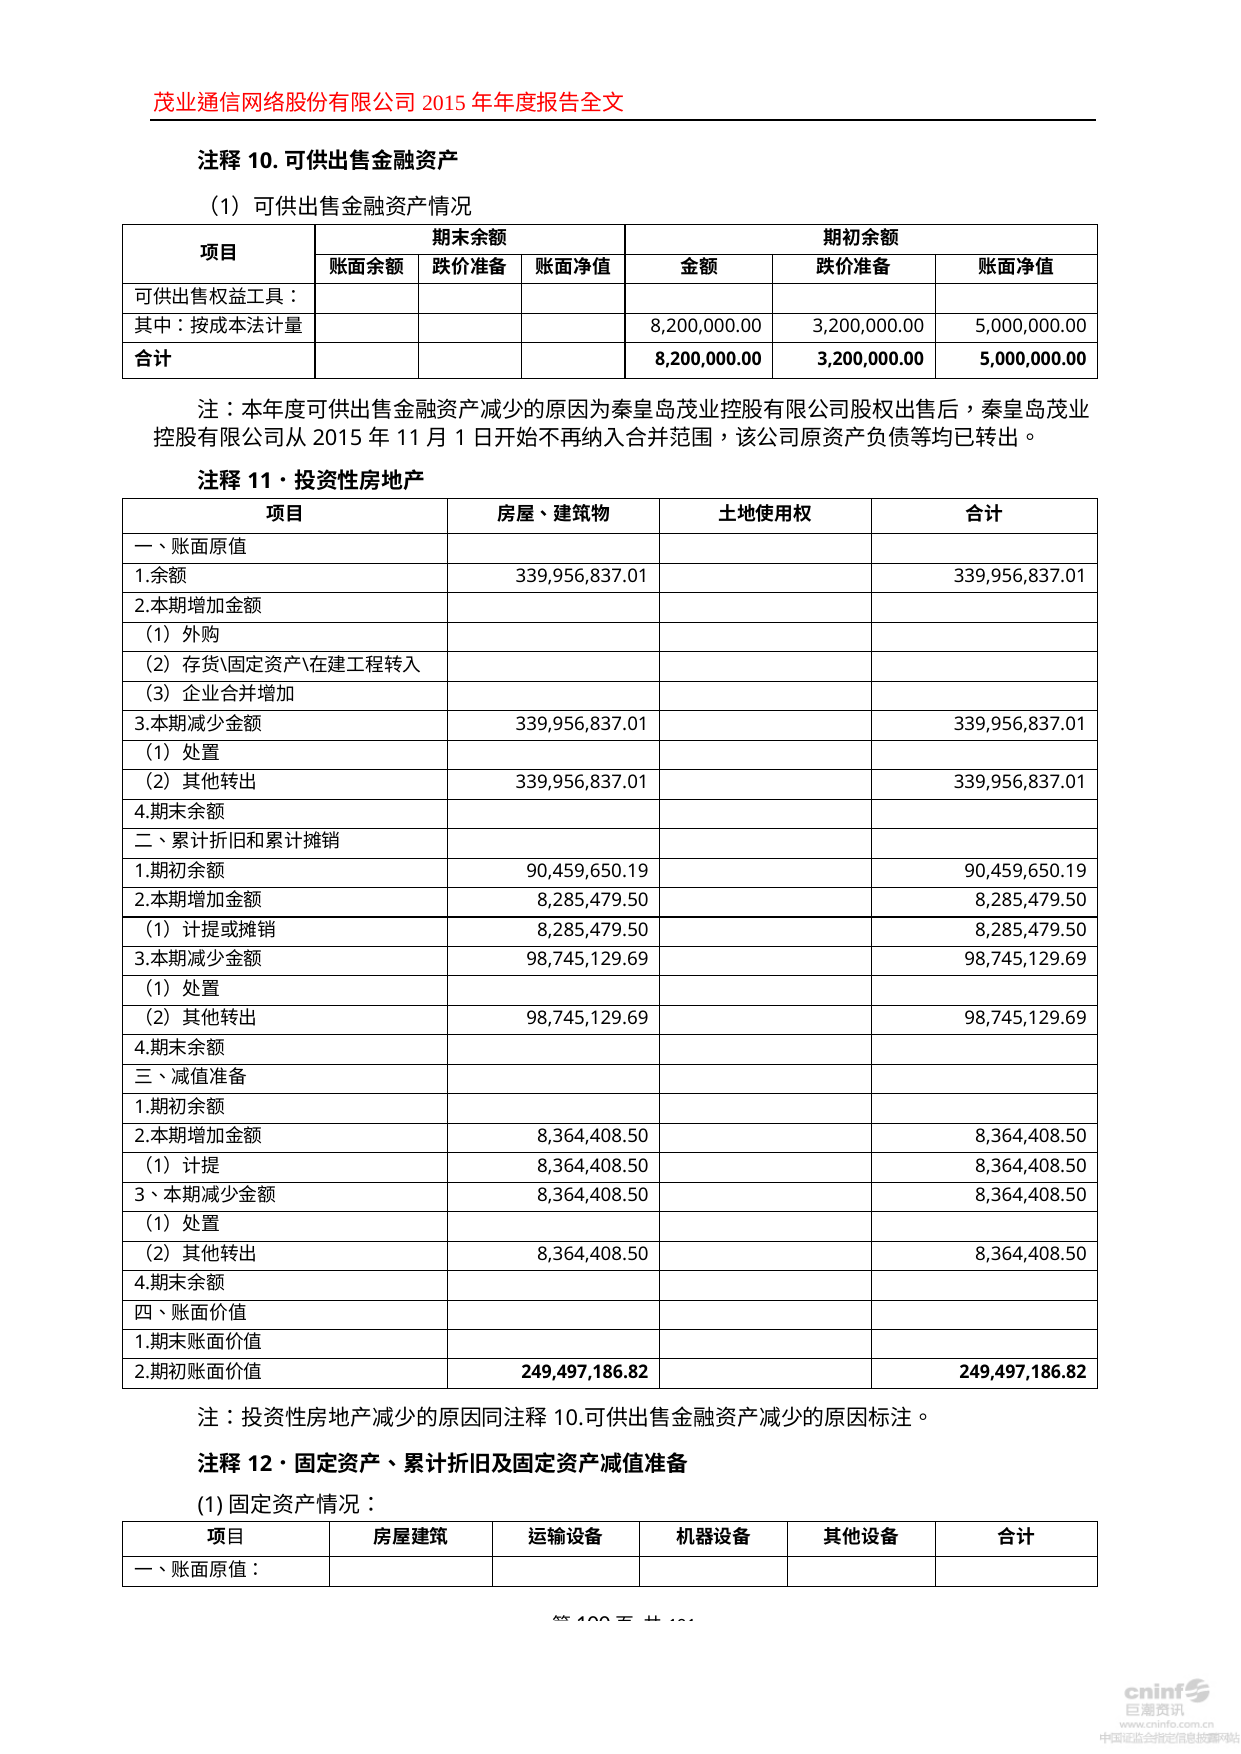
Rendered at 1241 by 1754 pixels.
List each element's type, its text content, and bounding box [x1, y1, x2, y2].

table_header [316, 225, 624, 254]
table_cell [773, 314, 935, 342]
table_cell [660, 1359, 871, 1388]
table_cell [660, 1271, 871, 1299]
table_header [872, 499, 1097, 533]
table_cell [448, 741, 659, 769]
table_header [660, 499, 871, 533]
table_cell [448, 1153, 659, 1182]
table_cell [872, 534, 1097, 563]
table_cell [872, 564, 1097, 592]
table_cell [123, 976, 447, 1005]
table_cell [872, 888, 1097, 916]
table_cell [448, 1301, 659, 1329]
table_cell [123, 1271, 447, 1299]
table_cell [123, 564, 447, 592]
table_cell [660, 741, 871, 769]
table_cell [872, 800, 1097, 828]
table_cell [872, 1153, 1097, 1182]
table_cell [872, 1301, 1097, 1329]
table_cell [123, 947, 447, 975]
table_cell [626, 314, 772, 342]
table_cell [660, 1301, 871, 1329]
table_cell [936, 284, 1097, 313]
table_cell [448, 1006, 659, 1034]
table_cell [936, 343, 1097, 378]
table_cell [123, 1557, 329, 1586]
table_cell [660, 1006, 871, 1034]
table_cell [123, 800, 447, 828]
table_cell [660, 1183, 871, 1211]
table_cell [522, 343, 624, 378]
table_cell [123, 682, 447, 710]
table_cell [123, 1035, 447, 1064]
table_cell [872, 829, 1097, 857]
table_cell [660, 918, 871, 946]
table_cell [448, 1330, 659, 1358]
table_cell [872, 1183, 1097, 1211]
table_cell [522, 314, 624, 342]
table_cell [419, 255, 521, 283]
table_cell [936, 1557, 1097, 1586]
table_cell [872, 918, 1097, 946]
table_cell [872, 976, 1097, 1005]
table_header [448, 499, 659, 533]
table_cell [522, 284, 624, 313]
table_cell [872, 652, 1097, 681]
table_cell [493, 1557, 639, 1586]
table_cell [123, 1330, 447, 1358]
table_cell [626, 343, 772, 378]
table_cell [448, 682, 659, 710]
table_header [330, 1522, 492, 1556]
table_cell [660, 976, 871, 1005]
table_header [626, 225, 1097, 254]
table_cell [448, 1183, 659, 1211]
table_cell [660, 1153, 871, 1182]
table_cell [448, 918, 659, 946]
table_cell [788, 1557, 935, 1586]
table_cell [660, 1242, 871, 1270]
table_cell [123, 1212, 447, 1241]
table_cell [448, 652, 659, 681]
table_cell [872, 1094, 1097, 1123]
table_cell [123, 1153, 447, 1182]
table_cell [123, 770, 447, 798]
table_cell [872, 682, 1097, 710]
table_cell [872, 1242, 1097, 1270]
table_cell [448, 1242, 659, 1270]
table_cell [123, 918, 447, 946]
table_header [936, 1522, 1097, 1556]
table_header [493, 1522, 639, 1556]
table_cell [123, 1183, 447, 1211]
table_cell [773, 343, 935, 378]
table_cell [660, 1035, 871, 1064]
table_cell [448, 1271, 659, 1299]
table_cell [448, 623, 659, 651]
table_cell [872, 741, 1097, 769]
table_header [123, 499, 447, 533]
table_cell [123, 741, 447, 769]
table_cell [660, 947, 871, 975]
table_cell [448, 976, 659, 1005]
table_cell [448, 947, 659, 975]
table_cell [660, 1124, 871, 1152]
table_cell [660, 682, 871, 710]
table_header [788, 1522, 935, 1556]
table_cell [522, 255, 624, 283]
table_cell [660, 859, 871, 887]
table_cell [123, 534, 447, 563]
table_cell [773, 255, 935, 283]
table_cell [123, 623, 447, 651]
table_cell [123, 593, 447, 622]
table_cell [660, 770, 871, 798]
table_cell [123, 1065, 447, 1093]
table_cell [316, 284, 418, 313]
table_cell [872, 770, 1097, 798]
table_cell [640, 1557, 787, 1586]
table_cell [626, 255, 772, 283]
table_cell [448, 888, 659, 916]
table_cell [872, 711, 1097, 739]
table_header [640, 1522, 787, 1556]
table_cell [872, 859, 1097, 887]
subtitle 注释 11．投资性房地产 [197, 464, 965, 494]
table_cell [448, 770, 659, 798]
text 注：投资性房地产减少的原因同注释 10.可供出售金融资产减少的原因标注。 注释 12．固定资产、累计折旧及固定资产减值准备 [197, 1402, 937, 1478]
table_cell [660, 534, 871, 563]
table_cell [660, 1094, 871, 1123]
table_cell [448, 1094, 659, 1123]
picture [1099, 1673, 1241, 1754]
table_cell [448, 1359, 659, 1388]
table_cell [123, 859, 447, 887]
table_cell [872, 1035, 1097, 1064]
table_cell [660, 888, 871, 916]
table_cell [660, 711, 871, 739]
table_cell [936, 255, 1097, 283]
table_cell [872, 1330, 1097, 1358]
text (1) 固定资产情况： [197, 1495, 965, 1517]
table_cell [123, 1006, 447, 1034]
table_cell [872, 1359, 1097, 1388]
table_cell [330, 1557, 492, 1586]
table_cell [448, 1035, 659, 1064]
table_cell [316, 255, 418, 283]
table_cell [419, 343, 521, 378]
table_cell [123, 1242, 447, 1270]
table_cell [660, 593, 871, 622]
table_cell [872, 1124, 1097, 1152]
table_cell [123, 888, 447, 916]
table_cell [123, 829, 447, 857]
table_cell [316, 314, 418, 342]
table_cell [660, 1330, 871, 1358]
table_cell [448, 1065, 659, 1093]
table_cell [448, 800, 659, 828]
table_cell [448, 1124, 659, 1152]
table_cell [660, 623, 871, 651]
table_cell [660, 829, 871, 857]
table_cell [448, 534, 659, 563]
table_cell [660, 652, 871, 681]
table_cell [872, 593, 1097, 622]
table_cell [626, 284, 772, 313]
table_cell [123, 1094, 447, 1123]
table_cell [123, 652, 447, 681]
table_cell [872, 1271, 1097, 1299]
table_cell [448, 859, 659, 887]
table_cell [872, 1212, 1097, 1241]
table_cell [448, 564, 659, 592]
subtitle 注释 10. 可供出售金融资产 [197, 145, 965, 175]
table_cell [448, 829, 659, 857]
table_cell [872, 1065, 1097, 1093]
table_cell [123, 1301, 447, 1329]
text （1）可供出售金融资产情况 [197, 191, 965, 221]
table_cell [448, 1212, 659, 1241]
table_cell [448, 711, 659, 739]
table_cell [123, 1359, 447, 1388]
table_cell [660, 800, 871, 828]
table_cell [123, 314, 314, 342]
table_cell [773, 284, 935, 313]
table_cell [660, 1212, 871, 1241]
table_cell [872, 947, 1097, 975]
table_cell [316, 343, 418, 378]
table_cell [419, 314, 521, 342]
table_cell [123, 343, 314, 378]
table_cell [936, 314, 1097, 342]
text 注：本年度可供出售金融资产减少的原因为秦皇岛茂业控股有限公司股权出售后，秦皇岛茂业 控股有限公司从 2015 年 11 月 1 日开始不再纳入合并范围，该公司原资产负债等均已转出。 [153, 394, 1105, 451]
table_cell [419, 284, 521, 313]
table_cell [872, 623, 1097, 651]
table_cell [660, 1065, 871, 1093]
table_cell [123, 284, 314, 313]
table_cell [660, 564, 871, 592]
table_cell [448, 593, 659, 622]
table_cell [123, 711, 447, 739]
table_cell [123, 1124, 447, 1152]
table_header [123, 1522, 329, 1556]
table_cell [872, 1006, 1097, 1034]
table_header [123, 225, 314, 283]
